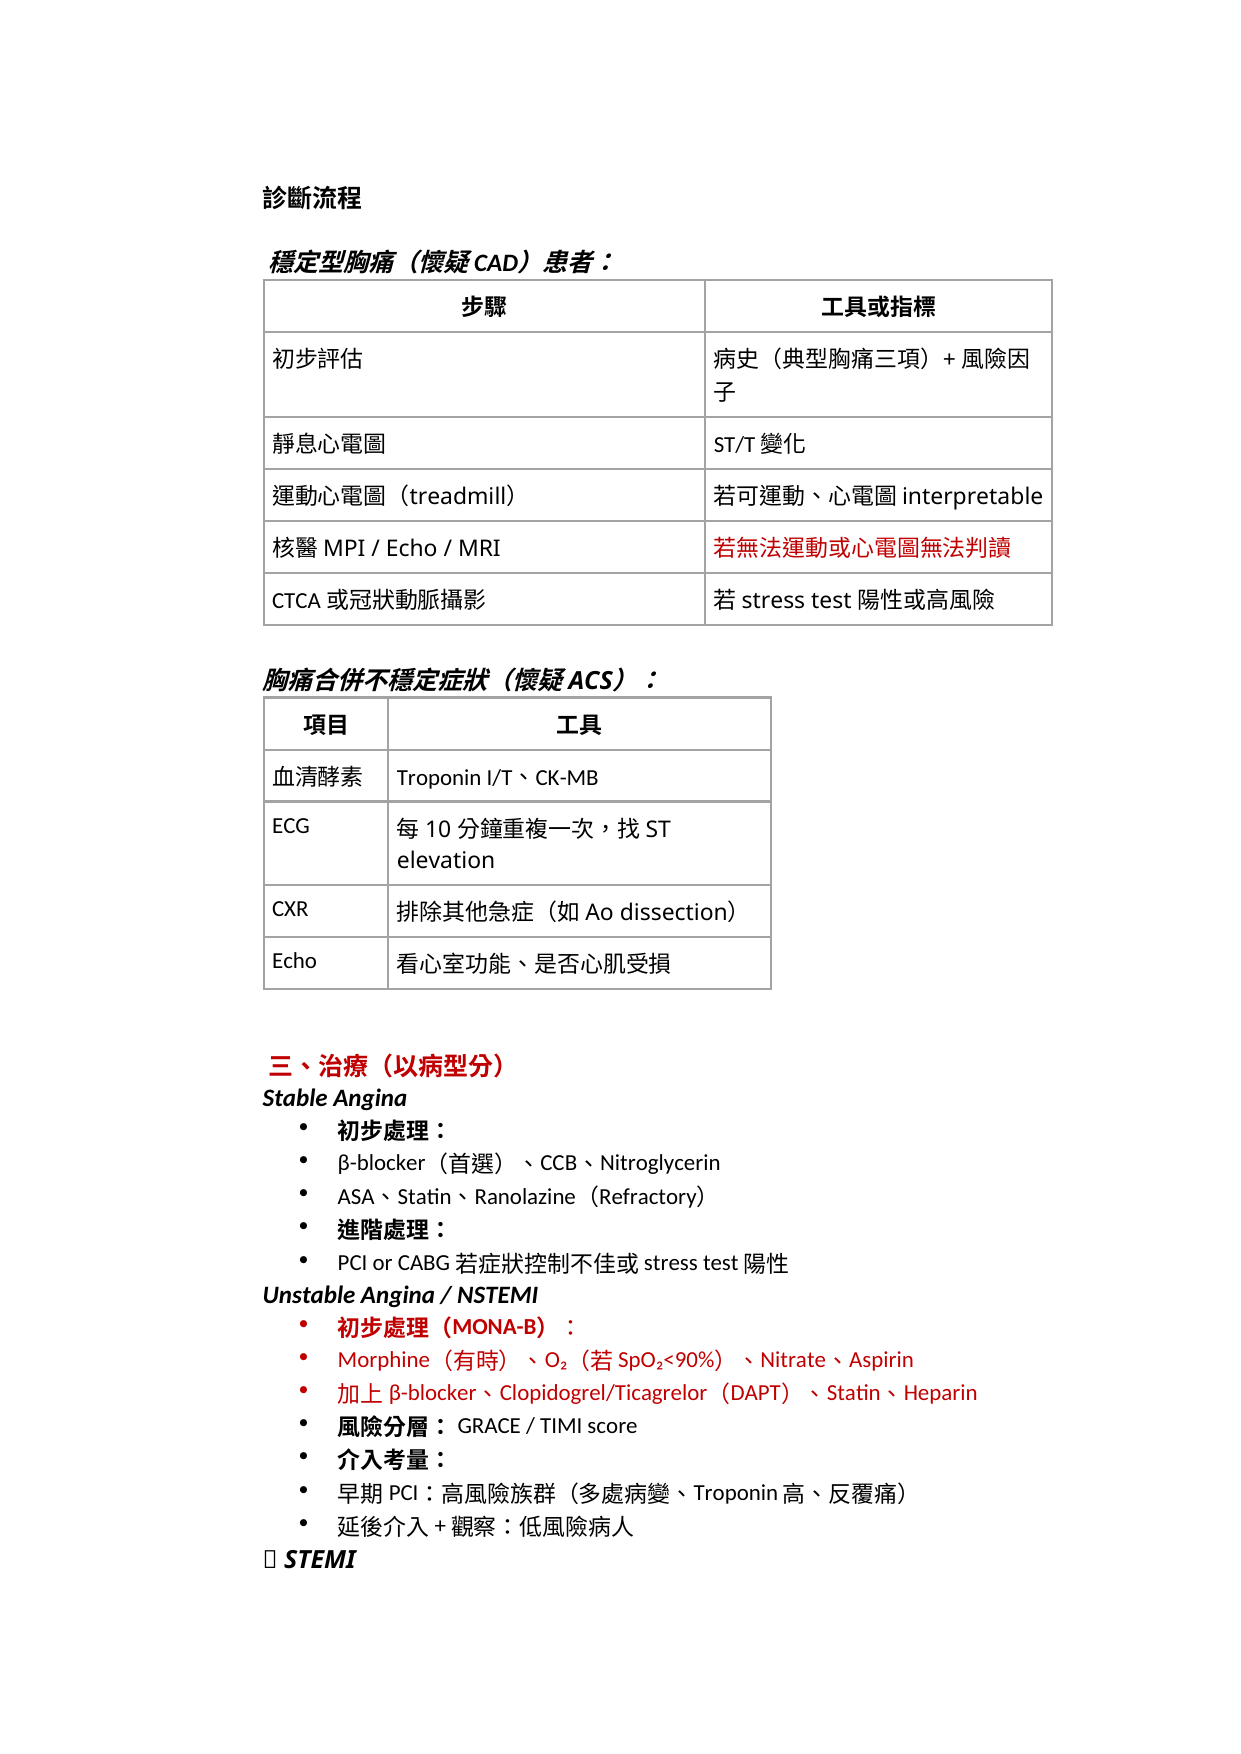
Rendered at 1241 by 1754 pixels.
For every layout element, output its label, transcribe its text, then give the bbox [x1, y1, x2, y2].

subtitle 胸痛合併不穩定症狀（懷疑 ACS）： [262, 660, 1053, 696]
table_header 工具或指標 [706, 281, 1051, 331]
list 延後介入 + 觀察：低風險病人 [300, 1509, 1053, 1542]
list 早期 PCI：高風險族群（多處病變、Troponin高、反覆痛） [300, 1476, 1053, 1509]
list 風險分層： GRACE / TIMI score [300, 1409, 1053, 1442]
list Morphine（有時）、O₂（若SpO₂<90%）、Nitrate、Aspirin [300, 1343, 1053, 1376]
table_cell ECG [265, 803, 387, 884]
table_cell 若可運動、心電圖 interpretable [706, 470, 1051, 520]
table_cell 看心室功能、是否心肌受損 [389, 938, 770, 988]
subtitle 三、治療（以病型分） [262, 1046, 1053, 1082]
table_cell 病史（典型胸痛三項）+ 風險因子 [706, 333, 1051, 416]
table_cell CXR [265, 886, 387, 936]
table_cell 每 10 分鐘重複一次，找 ST elevation [389, 803, 770, 884]
table_cell Troponin I/T、CK-MB [389, 751, 770, 800]
table_header 步驟 [265, 281, 704, 331]
list 進階處理： [300, 1212, 1053, 1246]
list 初步處理（MONA-B）： [300, 1309, 1053, 1343]
subtitle 穩定型胸痛（懷疑 CAD）患者： [262, 242, 1053, 278]
table_cell 若無法運動或心電圖無法判讀 [706, 522, 1051, 572]
table_header 項目 [265, 699, 387, 748]
table_cell ST/T 變化 [706, 418, 1051, 468]
list 初步處理： [300, 1113, 1053, 1146]
subtitle Unstable Angina / NSTEMI [262, 1279, 1053, 1309]
list 加上 β-blocker、Clopidogrel/Ticagrelor（DAPT）、Statin、Heparin [300, 1376, 1053, 1409]
list 介入考量： [300, 1442, 1053, 1476]
table_cell CTCA 或冠狀動脈攝影 [265, 574, 704, 624]
subtitle Stable Angina [262, 1082, 1053, 1113]
list β-blocker（首選）、CCB、Nitroglycerin [300, 1146, 1053, 1179]
table_cell 初步評估 [265, 333, 704, 416]
table_cell 核醫 MPI / Echo / MRI [265, 522, 704, 572]
list PCI or CABG 若症狀控制不佳或 stress test 陽性 [300, 1246, 1053, 1279]
list ASA、Statin、Ranolazine（Refractory） [300, 1179, 1053, 1212]
table_header 工具 [389, 699, 770, 748]
subtitle ✅ STEMI [262, 1542, 1053, 1576]
table_cell 靜息心電圖 [265, 418, 704, 468]
table_cell 若 stress test 陽性或高風險 [706, 574, 1051, 624]
subtitle 診斷流程 [262, 178, 1053, 214]
table_cell Echo [265, 938, 387, 988]
table_cell 排除其他急症（如 Ao dissection） [389, 886, 770, 936]
table_cell 血清酵素 [265, 751, 387, 800]
table_cell 運動心電圖（treadmill） [265, 470, 704, 520]
